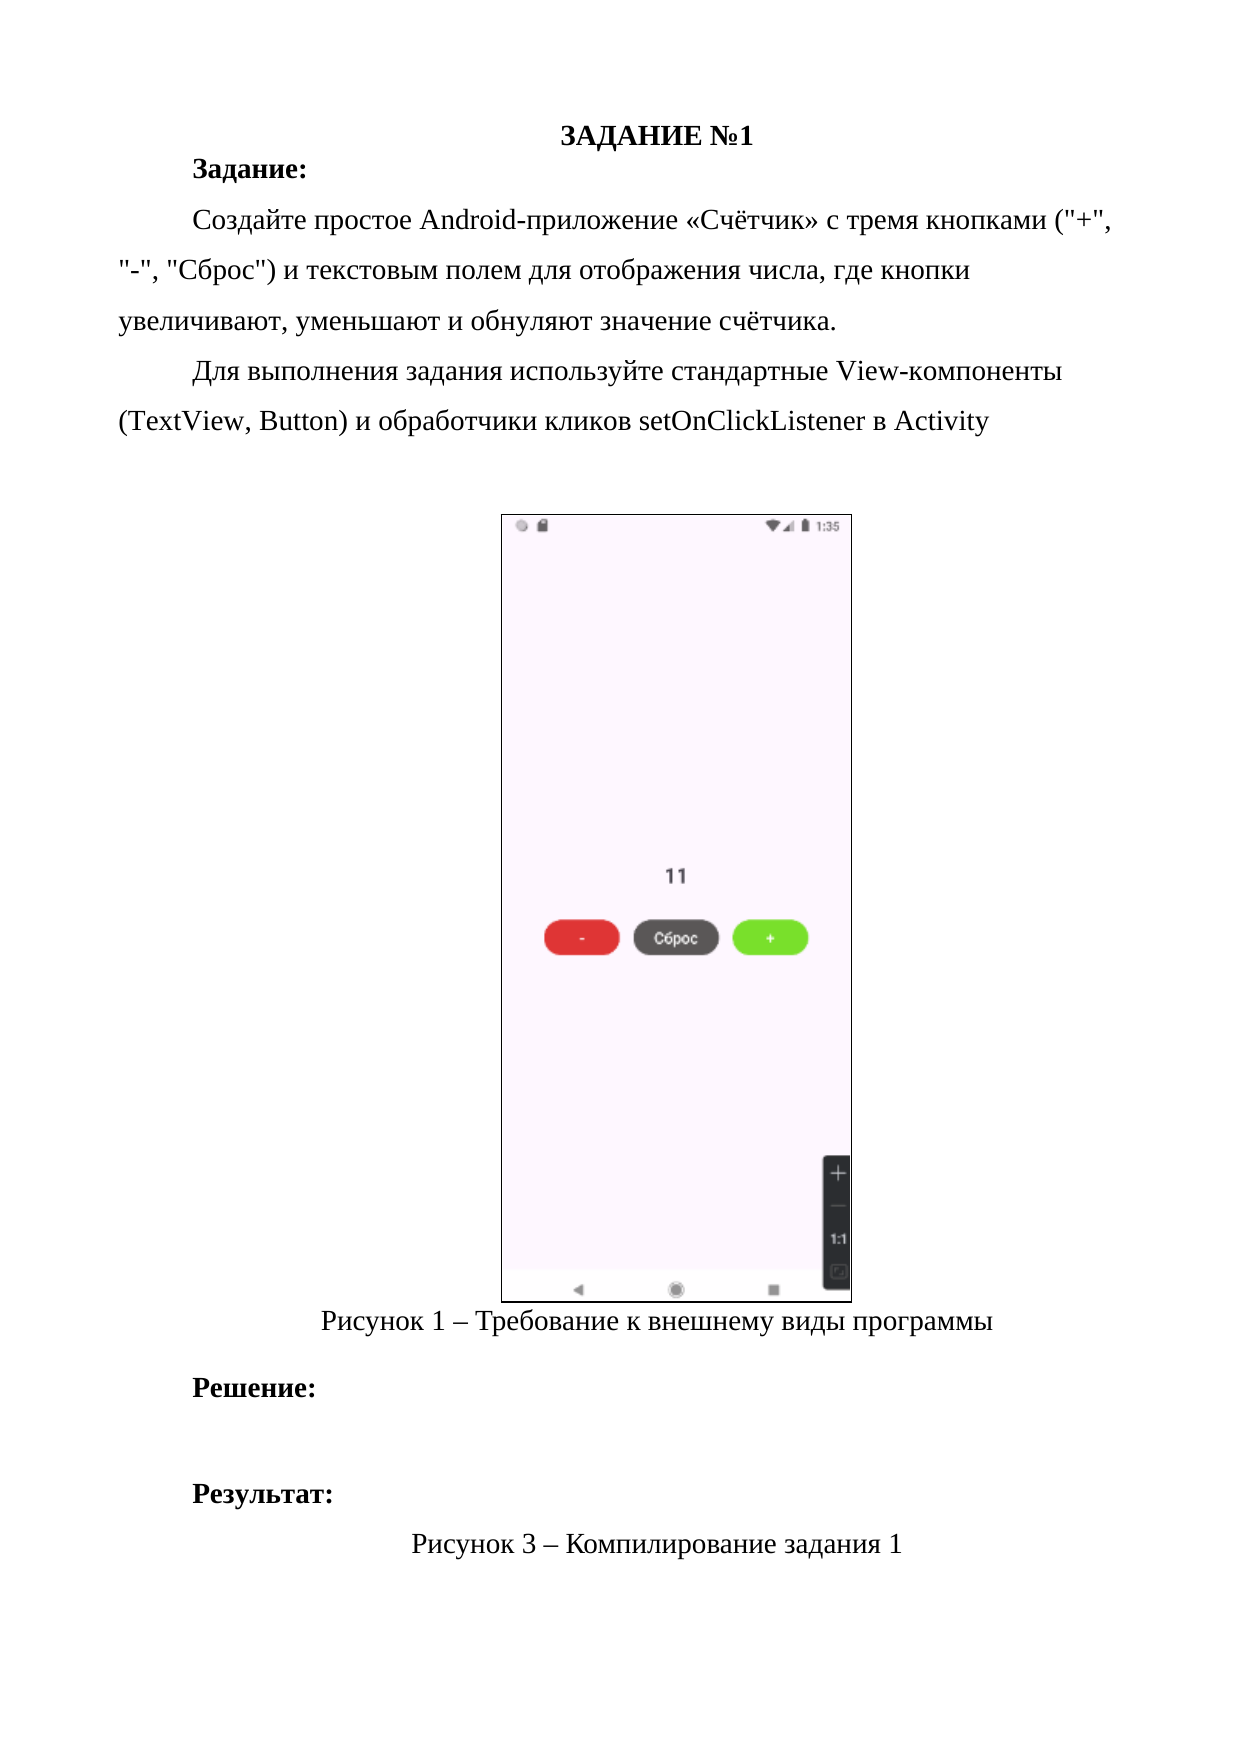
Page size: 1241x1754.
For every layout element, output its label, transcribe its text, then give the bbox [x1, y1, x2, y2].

text Рисунок 3 – Компилирование задания 1 [118, 1527, 1122, 1560]
text Результат: [118, 1476, 1122, 1510]
text Решение: [118, 1370, 1122, 1403]
text Создайте простое Android-приложение «Счётчик» с тремя кнопками ("+", "-", "Сброс") и текстовым полем для отображения числа, где кнопки увеличивают, уменьшают и обнуляют значение счётчика. [118, 202, 1122, 336]
picture [503, 516, 849, 1300]
text Для выполнения задания используйте стандартные View-компоненты (TextView, Button) и обработчики кликов setOnClickListener в Activity [118, 353, 1122, 437]
text ЗАДАНИЕ №1 [118, 118, 1122, 152]
text Задание: [118, 152, 1122, 185]
